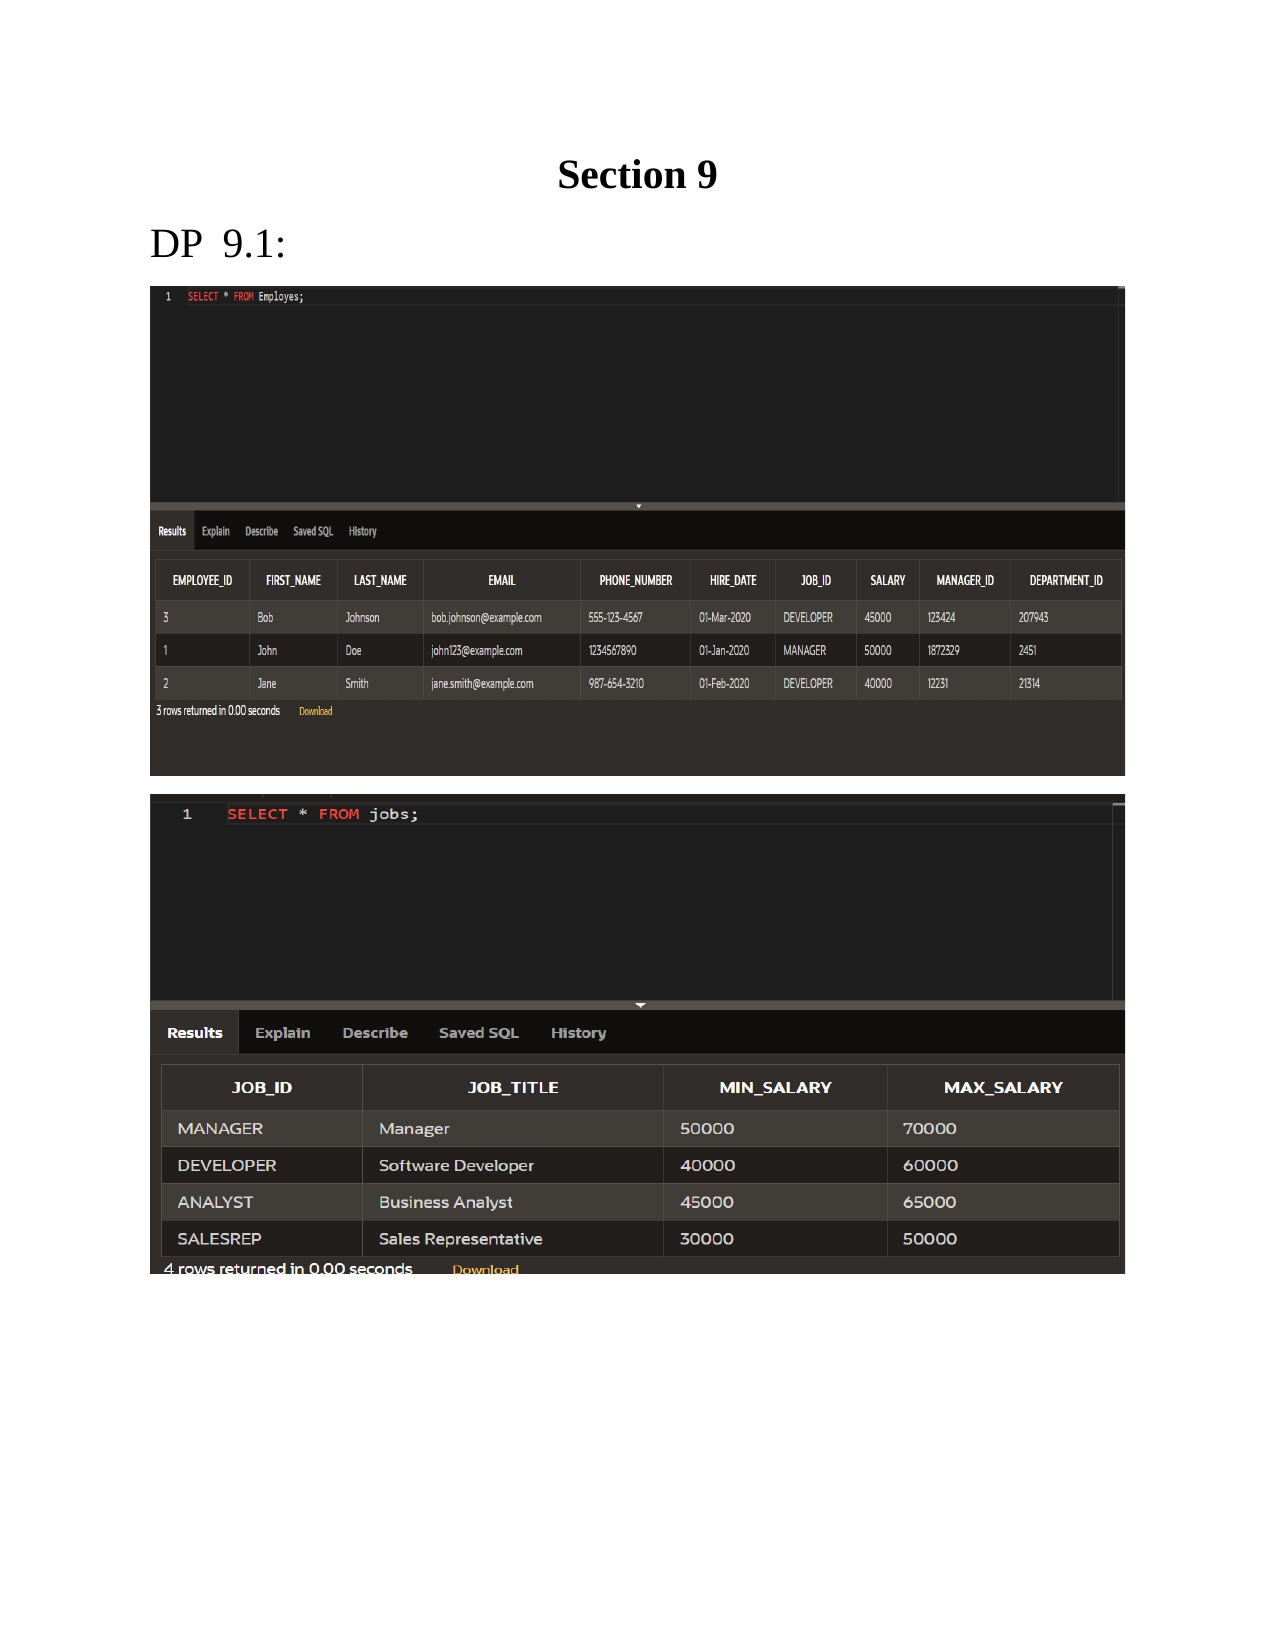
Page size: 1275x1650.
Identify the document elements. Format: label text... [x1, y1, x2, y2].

picture [150, 286, 1125, 776]
text Section 9 [150, 150, 1125, 198]
text DP 9.1: [150, 218, 1125, 266]
picture [150, 794, 1125, 1274]
